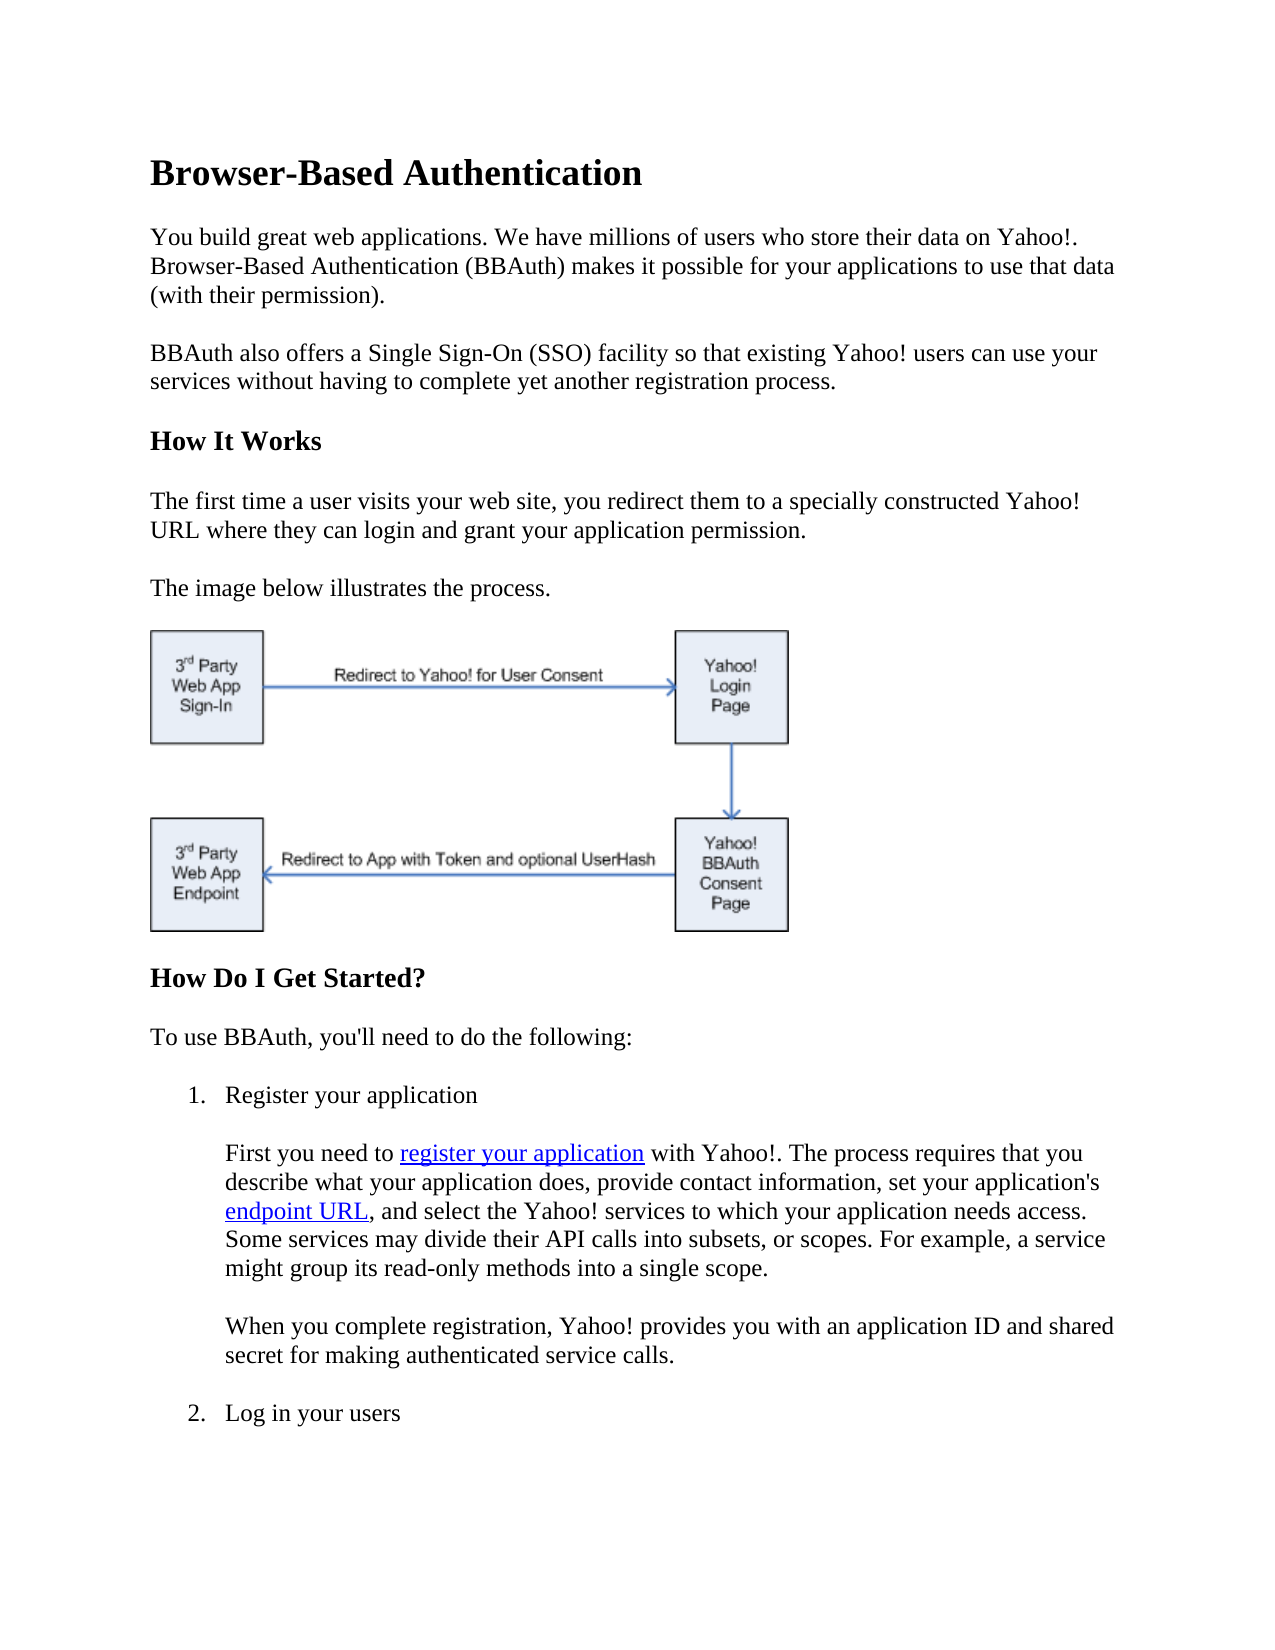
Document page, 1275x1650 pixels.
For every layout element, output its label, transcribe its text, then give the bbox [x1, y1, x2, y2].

text How Do I Get Started? [150, 961, 1125, 993]
text When you complete registration, Yahoo! provides you with an application ID and shared secret for making authenticated service calls. [225, 1311, 1125, 1369]
text First you need to register your application with Yahoo!. The process requires that you describe what your application does, provide contact information, set your application's endpoint URL, and select the Yahoo! services to which your application needs access. Some services may divide their API calls into subsets, or scopes. For example, a service might group its read-only methods into a single scope. [225, 1138, 1125, 1282]
text Browser-Based Authentication [150, 150, 1125, 193]
picture [150, 630, 789, 932]
list Log in your users [187, 1398, 1125, 1427]
text BBAuth also offers a Single Sign-On (SSO) facility so that existing Yahoo! users can use your services without having to complete yet another registration process. [150, 338, 1125, 395]
text To use BBAuth, you'll need to do the following: [150, 1022, 1125, 1051]
text The first time a user visits your web site, you redirect them to a specially constructed Yahoo! URL where they can login and grant your application permission. [150, 486, 1125, 543]
text You build great web applications. We have millions of users who store their data on Yahoo!. Browser-Based Authentication (BBAuth) makes it possible for your applications to use that data (with their permission). [150, 222, 1125, 308]
text The image below illustrates the process. [150, 573, 1125, 601]
list Register your application [187, 1080, 1125, 1109]
text How It Works [150, 424, 1125, 457]
